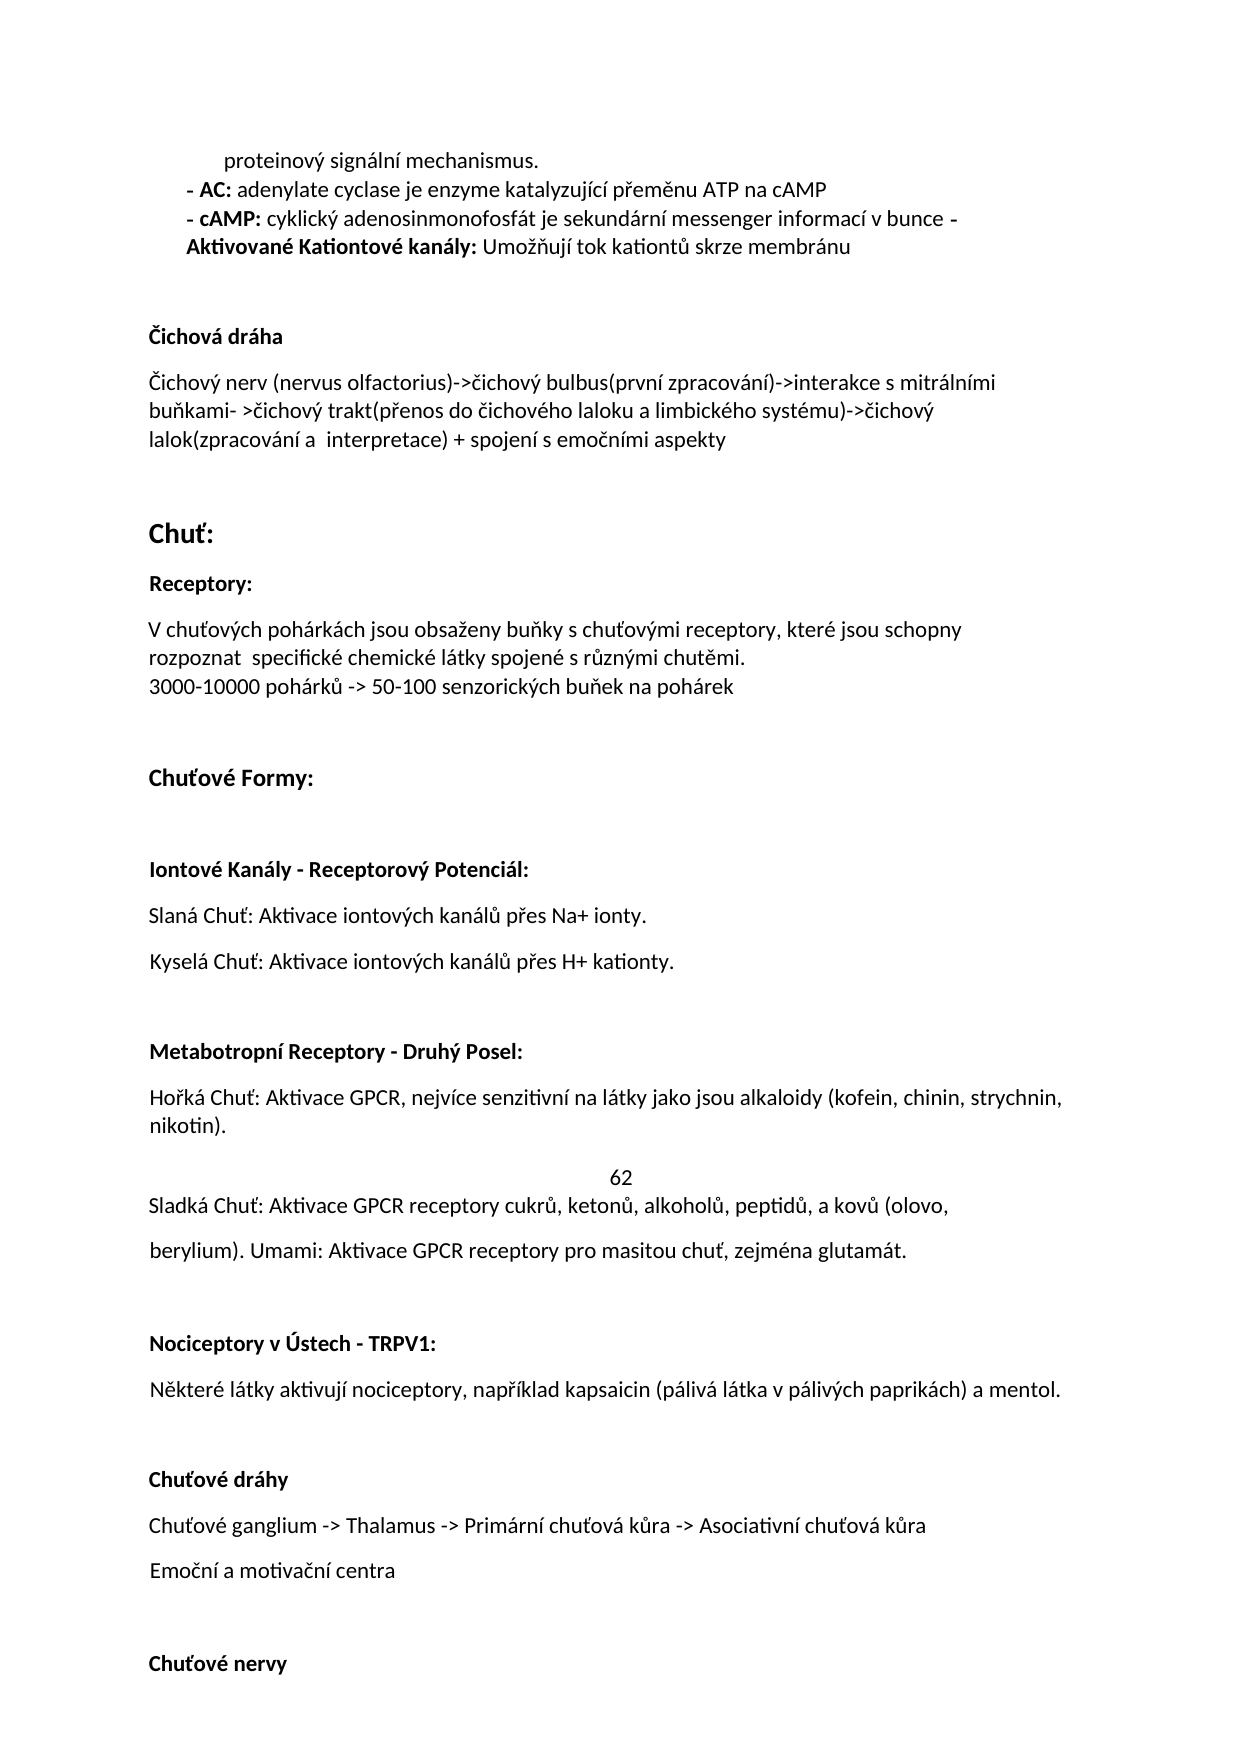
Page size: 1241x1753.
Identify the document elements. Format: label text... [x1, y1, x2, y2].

text Iontové Kanály - Receptorový Potenciál: [149, 856, 1217, 883]
text - cAMP: cyklický adenosinmonofosfát je sekundární messenger informací v bunce - Aktivované Kationtové kanály: Umožňují tok kationtů skrze membránu [186, 204, 969, 260]
text Sladká Chuť: Aktivace GPCR receptory cukrů, ketonů, alkoholů, peptidů, a kovů (olovo, berylium). Umami: Aktivace GPCR receptory pro masitou chuť, zejména glutamát. [148, 1191, 1046, 1264]
text Nociceptory v Ústech - TRPV1: [149, 1329, 1217, 1357]
text Čichový nerv (nervus olfactorius)->čichový bulbus(první zpracování)->interakce s mitrálními buňkami- >čichový trakt(přenos do čichového laloku a limbického systému)->čichový lalok(zpracování a interpretace) + spojení s emočními aspekty [148, 368, 1087, 453]
text Slaná Chuť: Aktivace iontových kanálů přes Na+ ionty. [148, 901, 1217, 929]
text Hořká Chuť: Aktivace GPCR, nejvíce senzitivní na látky jako jsou alkaloidy (kofein, chinin, strychnin, nikotin). [149, 1083, 1064, 1139]
text Chuť: [149, 515, 1217, 551]
text 62 [11, 1163, 632, 1191]
text V chuťových pohárkách jsou obsaženy buňky s chuťovými receptory, které jsou schopny rozpoznat specifické chemické látky spojené s různými chutěmi. [148, 615, 1061, 671]
text Chuťové dráhy [148, 1465, 1217, 1493]
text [186, 146, 1096, 174]
text Chuťové nervy [148, 1649, 1217, 1678]
text 3000-10000 pohárků -> 50-100 senzorických buňek na pohárek [149, 672, 1217, 700]
text Metabotropní Receptory - Druhý Posel: [149, 1037, 1217, 1065]
text Některé látky aktivují nociceptory, například kapsaicin (pálivá látka v pálivých paprikách) a mentol. [149, 1375, 1217, 1403]
text Chuťové Formy: [148, 762, 1217, 793]
text Čichová dráha [148, 322, 1217, 351]
text Chuťové ganglium -> Thalamus -> Primární chuťová kůra -> Asociativní chuťová kůra Emoční a motivační centra [149, 1511, 930, 1584]
text - AC: adenylate cyclase je enzyme katalyzující přeměnu ATP na cAMP [186, 175, 1217, 203]
text Receptory: [149, 569, 1217, 597]
text Kyselá Chuť: Aktivace iontových kanálů přes H+ kationty. [149, 947, 1217, 975]
